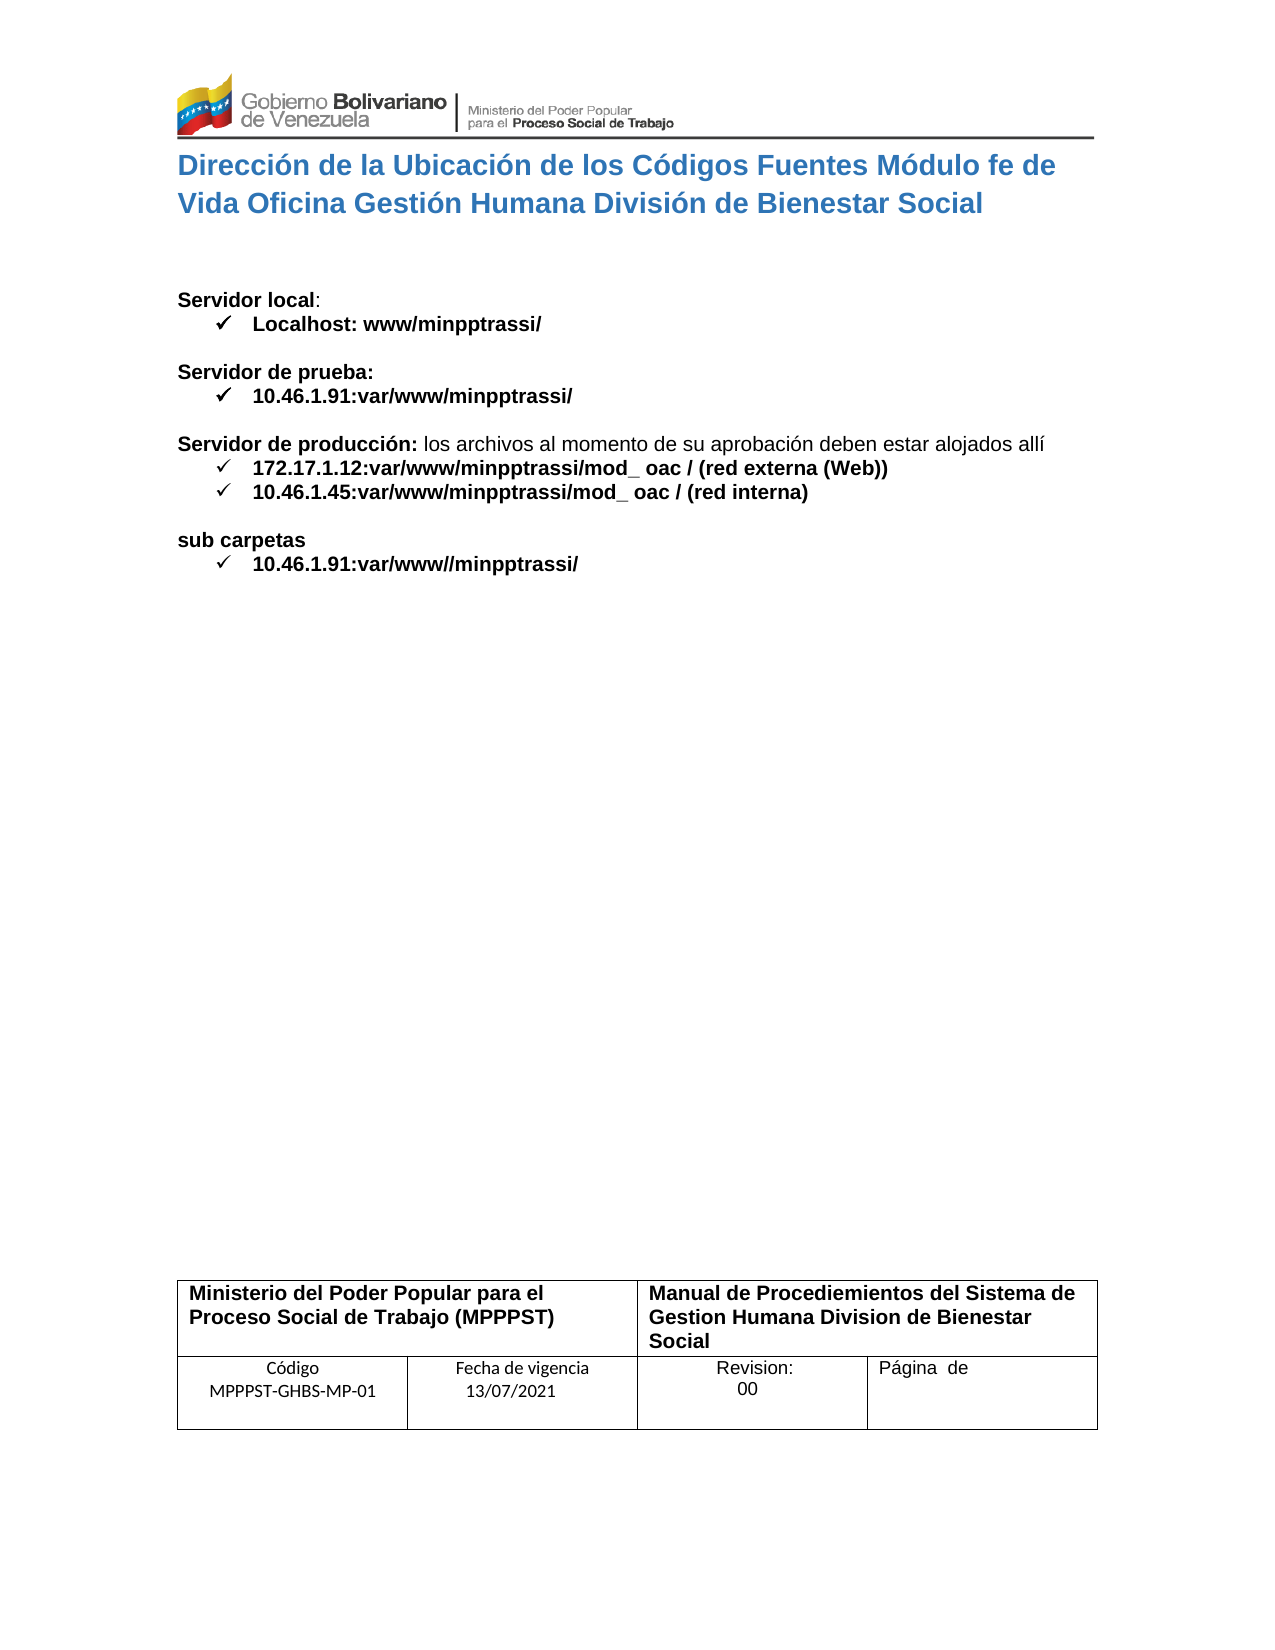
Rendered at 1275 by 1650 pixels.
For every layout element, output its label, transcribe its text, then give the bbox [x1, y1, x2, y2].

list 10.46.1.91:var/www/minpptrassi/ [215, 384, 1098, 408]
table_cell Código MPPPST-GHBS-MP-01 [178, 1357, 407, 1429]
table_cell Página de [868, 1357, 1097, 1429]
list 10.46.1.45:var/www/minpptrassi/mod_ oac / (red interna) [215, 480, 1098, 504]
text Servidor de producción: los archivos al momento de su aprobación deben estar alojados allí [177, 432, 1098, 456]
text Servidor de prueba: [177, 360, 1098, 384]
text Servidor local: [177, 288, 1098, 312]
table_header Ministerio del Poder Popular para el Proceso Social de Trabajo (MPPPST) [178, 1281, 637, 1356]
table_cell Revision: 00 [638, 1357, 867, 1429]
subtitle Dirección de la Ubicación de los Códigos Fuentes Módulo fe de Vida Oficina Gestión Humana División de Bienestar Social [177, 148, 1098, 220]
list 172.17.1.12:var/www/minpptrassi/mod_ oac / (red externa (Web)) [215, 456, 1098, 480]
table_header Manual de Procediemientos del Sistema de Gestion Humana Division de Bienestar Social [638, 1281, 1097, 1356]
picture [177, 73, 1095, 144]
table_cell Fecha de vigencia 13/07/2021 [408, 1357, 637, 1429]
list 10.46.1.91:var/www//minpptrassi/ [215, 552, 1098, 576]
list Localhost: www/minpptrassi/ [215, 312, 1098, 336]
text sub carpetas [177, 528, 1098, 552]
